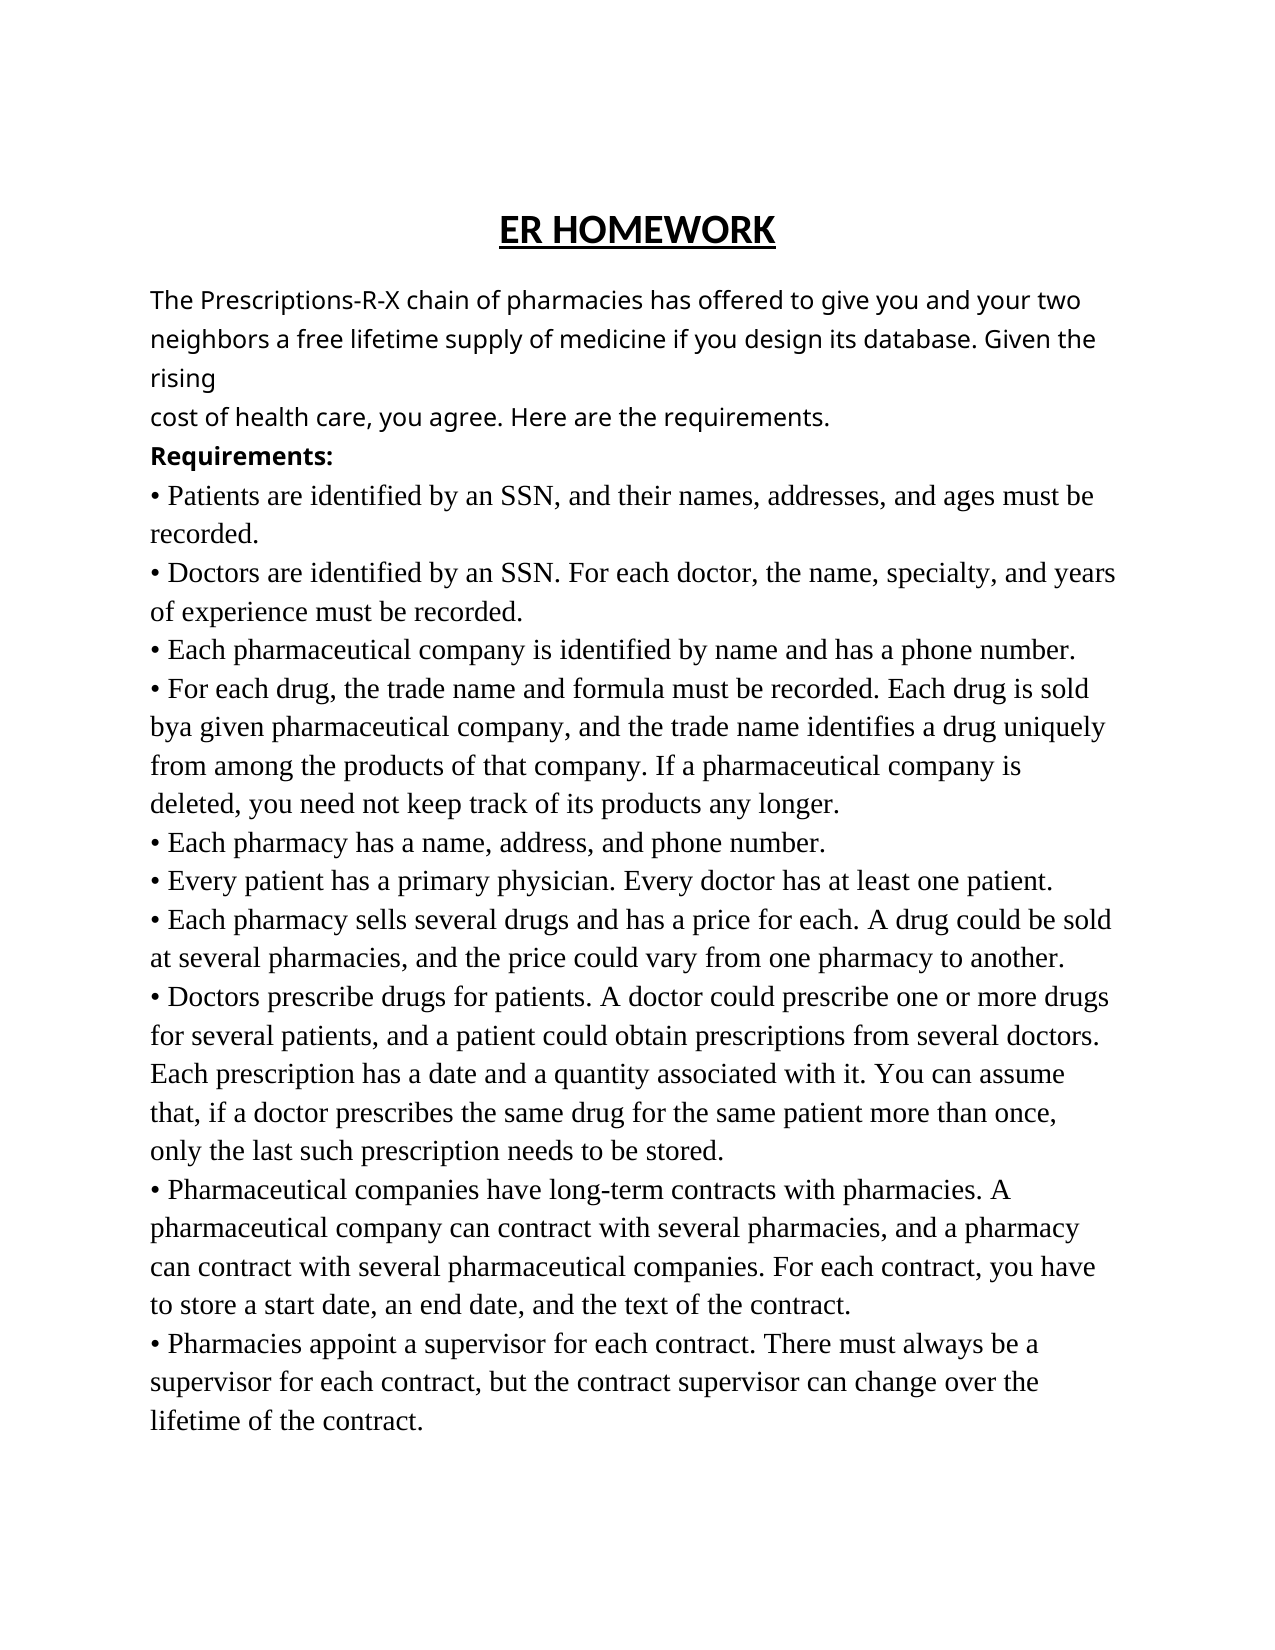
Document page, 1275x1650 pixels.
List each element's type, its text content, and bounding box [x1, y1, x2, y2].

text The Prescriptions-R-X chain of pharmacies has offered to give you and your two neighbors a free lifetime supply of medicine if you design its database. Given the rising cost of health care, you agree. Here are the requirements. Requirements: • Patients are identified by an SSN, and their names, addresses, and ages must be recorded. • Doctors are identified by an SSN. For each doctor, the name, specialty, and years of experience must be recorded. • Each pharmaceutical company is identified by name and has a phone number. • For each drug, the trade name and formula must be recorded. Each drug is sold bya given pharmaceutical company, and the trade name identifies a drug uniquely from among the products of that company. If a pharmaceutical company is deleted, you need not keep track of its products any longer. • Each pharmacy has a name, address, and phone number. • Every patient has a primary physician. Every doctor has at least one patient. • Each pharmacy sells several drugs and has a price for each. A drug could be sold at several pharmacies, and the price could vary from one pharmacy to another. • Doctors prescribe drugs for patients. A doctor could prescribe one or more drugs for several patients, and a patient could obtain prescriptions from several doctors. Each prescription has a date and a quantity associated with it. You can assume that, if a doctor prescribes the same drug for the same patient more than once, only the last such prescription needs to be stored. • Pharmaceutical companies have long-term contracts with pharmacies. A pharmaceutical company can contract with several pharmacies, and a pharmacy can contract with several pharmaceutical companies. For each contract, you have to store a start date, an end date, and the text of the contract. • Pharmacies appoint a supervisor for each contract. There must always be a supervisor for each contract, but the contract supervisor can change over the lifetime of the contract. [150, 282, 1125, 1437]
text ER HOMEWORK [150, 203, 1125, 254]
